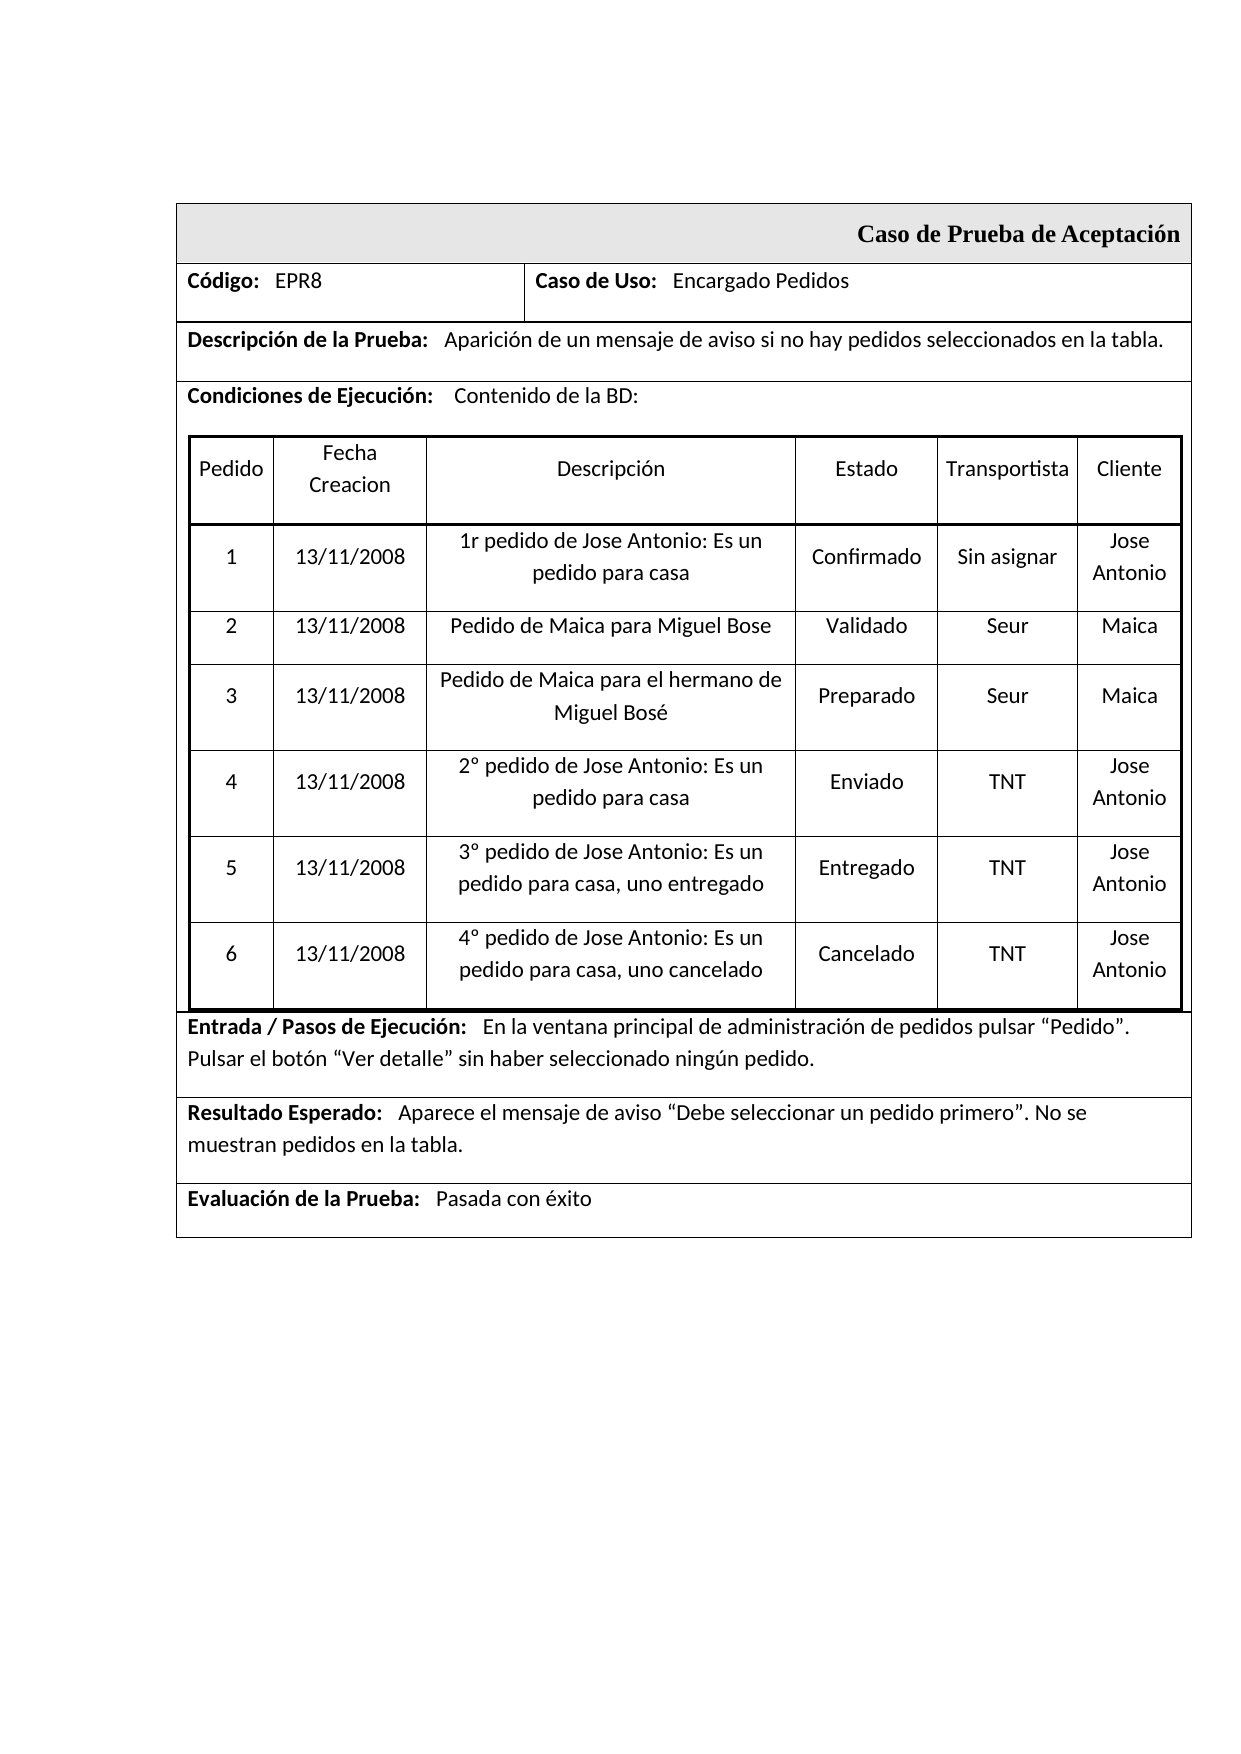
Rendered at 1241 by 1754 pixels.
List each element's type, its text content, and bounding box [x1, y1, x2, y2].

table_header Caso de Prueba de Aceptación [177, 204, 1191, 262]
table_cell Entrada / Pasos de Ejecución: En la ventana principal de administración de pedidos pulsar “Pedido”. Pulsar el botón “Ver detalle” sin haber seleccionado ningún pedido. [177, 1013, 1191, 1097]
table_cell Resultado Esperado: Aparece el mensaje de aviso “Debe seleccionar un pedido primero”. No se muestran pedidos en la tabla. [177, 1098, 1191, 1183]
table_cell Descripción de la Prueba: Aparición de un mensaje de aviso si no hay pedidos seleccionados en la tabla. [177, 323, 1191, 381]
table_cell Evaluación de la Prueba: Pasada con éxito [177, 1184, 1191, 1237]
table_cell Caso de Uso: Encargado Pedidos [525, 264, 1191, 321]
table_cell Condiciones de Ejecución: Contenido de la BD: [177, 382, 1191, 1011]
table_cell Código: EPR8 [177, 264, 524, 321]
